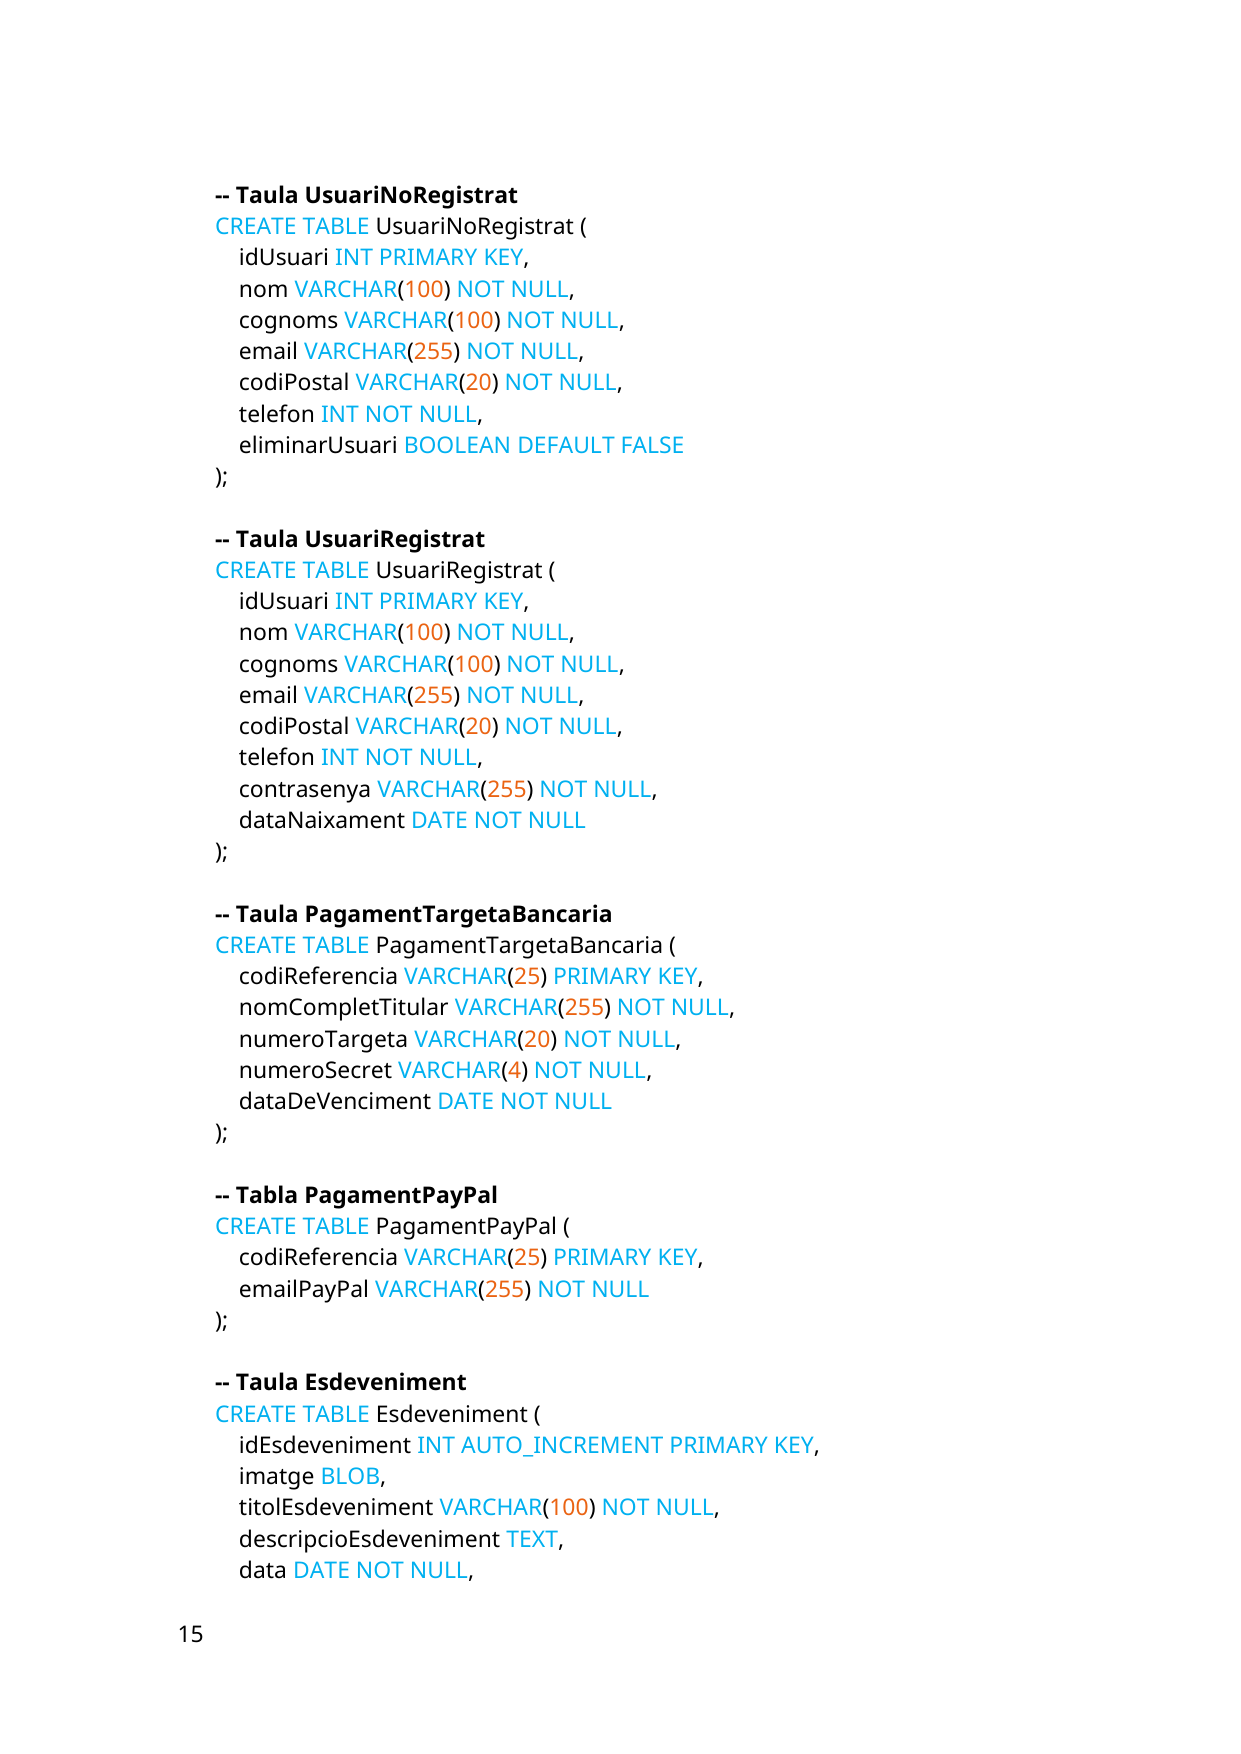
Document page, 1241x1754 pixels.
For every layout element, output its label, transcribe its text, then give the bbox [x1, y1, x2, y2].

text telefon INT NOT NULL, [215, 741, 1004, 773]
text idEsdeveniment INT AUTO_INCREMENT PRIMARY KEY, [215, 1429, 1004, 1460]
text -- Taula UsuariNoRegistrat [215, 179, 1004, 210]
text ); [215, 1304, 1004, 1335]
text descripcioEsdeveniment TEXT, [215, 1523, 1004, 1554]
text -- Taula UsuariRegistrat [215, 523, 1004, 554]
text CREATE TABLE PagamentTargetaBancaria ( [215, 929, 1004, 960]
text nomCompletTitular VARCHAR(255) NOT NULL, [215, 991, 1004, 1023]
text email VARCHAR(255) NOT NULL, [215, 335, 1004, 366]
text telefon INT NOT NULL, [215, 398, 1004, 429]
text emailPayPal VARCHAR(255) NOT NULL [215, 1273, 1004, 1304]
text nom VARCHAR(100) NOT NULL, [215, 616, 1004, 648]
text imatge BLOB, [215, 1460, 1004, 1491]
text ); [215, 460, 1004, 491]
text cognoms VARCHAR(100) NOT NULL, [215, 304, 1004, 335]
text idUsuari INT PRIMARY KEY, [215, 585, 1004, 616]
text numeroTargeta VARCHAR(20) NOT NULL, [215, 1023, 1004, 1054]
text numeroSecret VARCHAR(4) NOT NULL, [215, 1054, 1004, 1085]
text codiPostal VARCHAR(20) NOT NULL, [215, 710, 1004, 741]
text dataNaixament DATE NOT NULL [215, 804, 1004, 835]
text CREATE TABLE PagamentPayPal ( [215, 1210, 1004, 1241]
text -- Tabla PagamentPayPal [215, 1179, 1004, 1210]
text -- Taula PagamentTargetaBancaria [215, 898, 1004, 929]
text dataDeVenciment DATE NOT NULL [215, 1085, 1004, 1116]
text data DATE NOT NULL, [215, 1554, 1004, 1585]
text ); [215, 1116, 1004, 1148]
text -- Taula Esdeveniment [215, 1366, 1004, 1398]
text eliminarUsuari BOOLEAN DEFAULT FALSE [215, 429, 1004, 460]
text codiReferencia VARCHAR(25) PRIMARY KEY, [215, 1241, 1004, 1273]
text ); [215, 835, 1004, 866]
text cognoms VARCHAR(100) NOT NULL, [215, 648, 1004, 679]
text CREATE TABLE UsuariNoRegistrat ( [215, 210, 1004, 241]
text codiPostal VARCHAR(20) NOT NULL, [215, 366, 1004, 398]
text CREATE TABLE UsuariRegistrat ( [215, 554, 1004, 585]
text idUsuari INT PRIMARY KEY, [215, 241, 1004, 273]
text titolEsdeveniment VARCHAR(100) NOT NULL, [215, 1491, 1004, 1523]
text codiReferencia VARCHAR(25) PRIMARY KEY, [215, 960, 1004, 991]
text CREATE TABLE Esdeveniment ( [215, 1398, 1004, 1429]
text email VARCHAR(255) NOT NULL, [215, 679, 1004, 710]
text nom VARCHAR(100) NOT NULL, [215, 273, 1004, 304]
text contrasenya VARCHAR(255) NOT NULL, [215, 773, 1004, 804]
